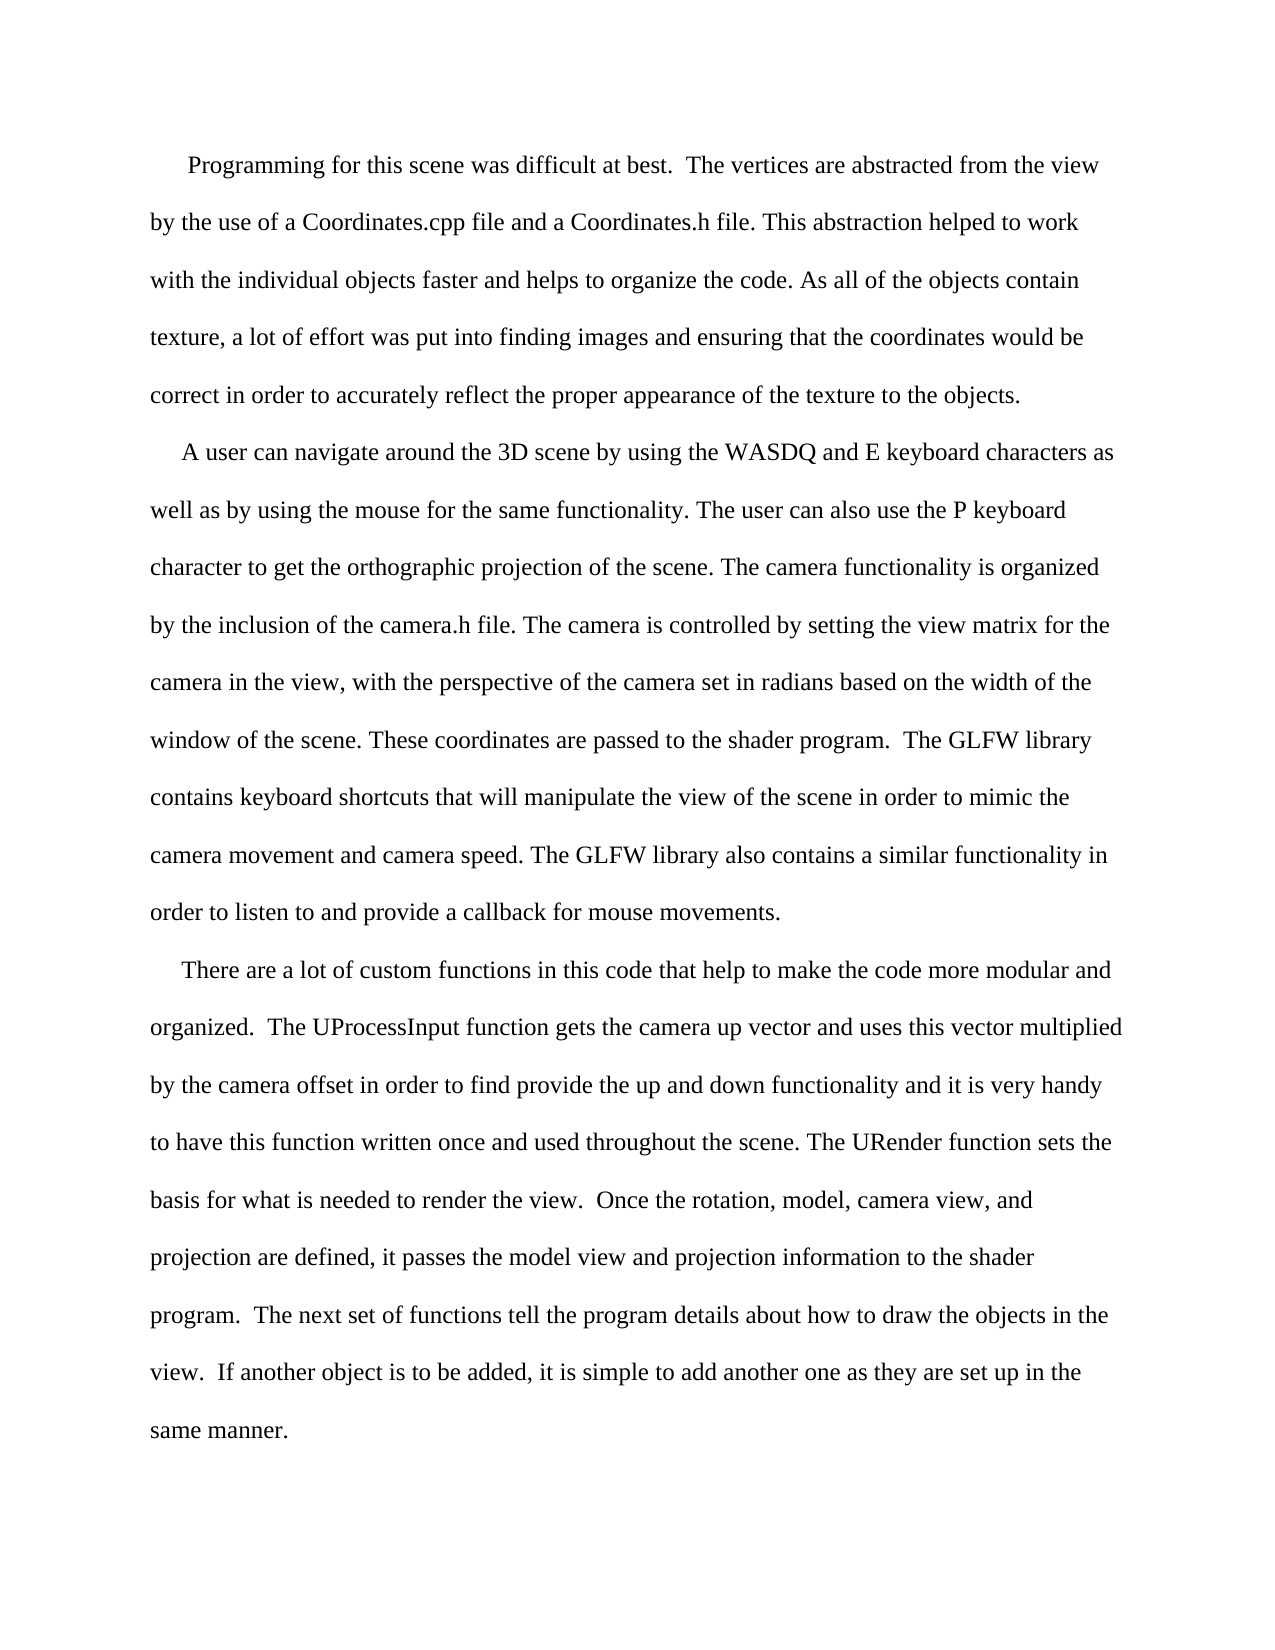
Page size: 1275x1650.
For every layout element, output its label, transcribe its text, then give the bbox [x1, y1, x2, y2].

text Programming for this scene was difficult at best. The vertices are abstracted from the view by the use of a Coordinates.cpp file and a Coordinates.h file. This abstraction helped to work with the individual objects faster and helps to organize the code. As all of the objects contain texture, a lot of effort was put into finding images and ensuring that the coordinates would be correct in order to accurately reflect the proper appearance of the texture to the objects. [150, 150, 1125, 409]
text A user can navigate around the 3D scene by using the WASDQ and E keyboard characters as well as by using the mouse for the same functionality. The user can also use the P keyboard character to get the orthographic projection of the scene. The camera functionality is organized by the inclusion of the camera.h file. The camera is controlled by setting the view matrix for the camera in the view, with the perspective of the camera set in radians based on the width of the window of the scene. These coordinates are passed to the shader program. The GLFW library contains keyboard shortcuts that will manipulate the view of the scene in order to mimic the camera movement and camera speed. The GLFW library also contains a similar functionality in order to listen to and provide a callback for mouse movements. [150, 437, 1125, 926]
text There are a lot of custom functions in this code that help to make the code more modular and organized. The UProcessInput function gets the camera up vector and uses this vector multiplied by the camera offset in order to find provide the up and down functionality and it is very handy to have this function written once and used throughout the scene. The URender function sets the basis for what is needed to render the view. Once the rotation, model, camera view, and projection are defined, it passes the model view and projection information to the shader program. The next set of functions tell the program details about how to draw the objects in the view. If another object is to be added, it is simple to add another one as they are set up in the same manner. [150, 955, 1125, 1444]
